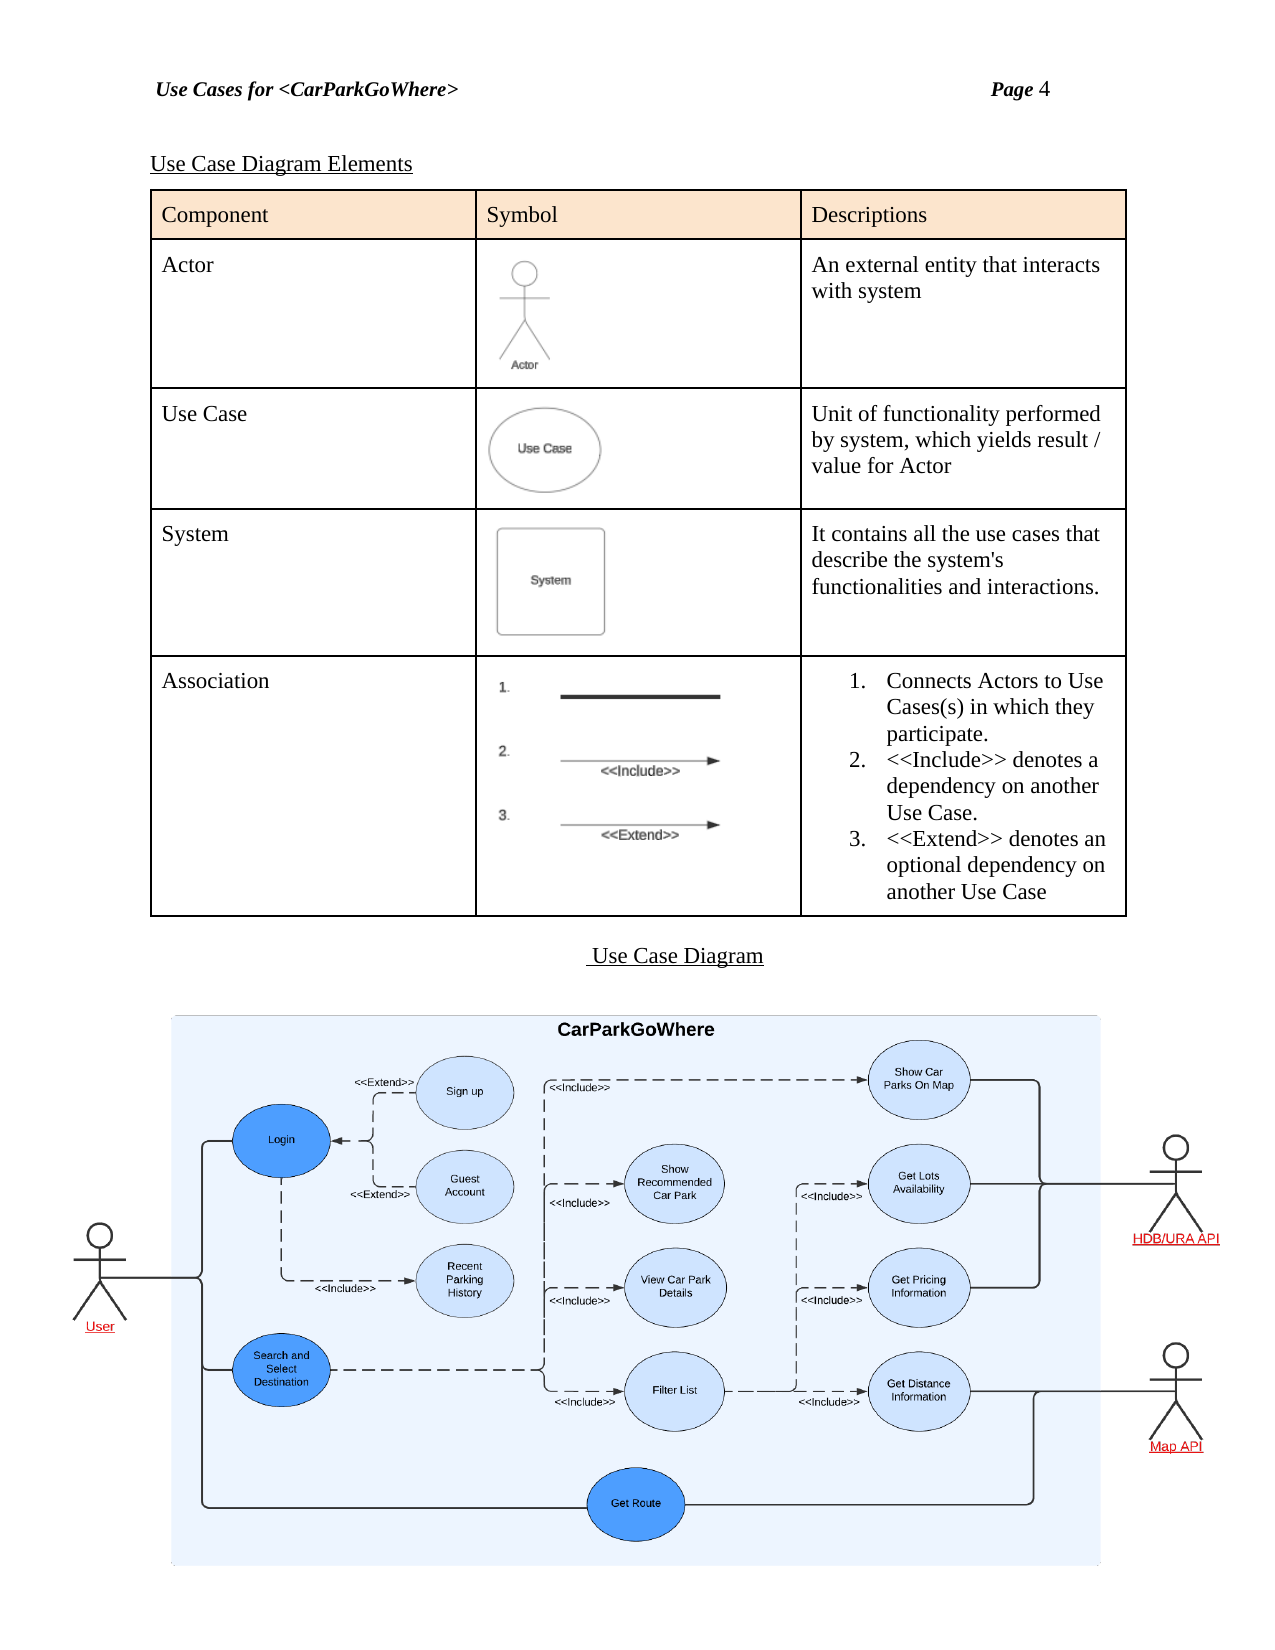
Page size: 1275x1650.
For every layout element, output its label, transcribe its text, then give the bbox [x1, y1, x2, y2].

text Use Case Diagram Elements [150, 150, 1125, 176]
picture [0, 991, 1275, 1590]
picture [486, 667, 763, 856]
picture [486, 250, 567, 377]
title Use Case Diagram [150, 942, 1125, 968]
picture [486, 399, 608, 498]
picture [486, 520, 620, 644]
